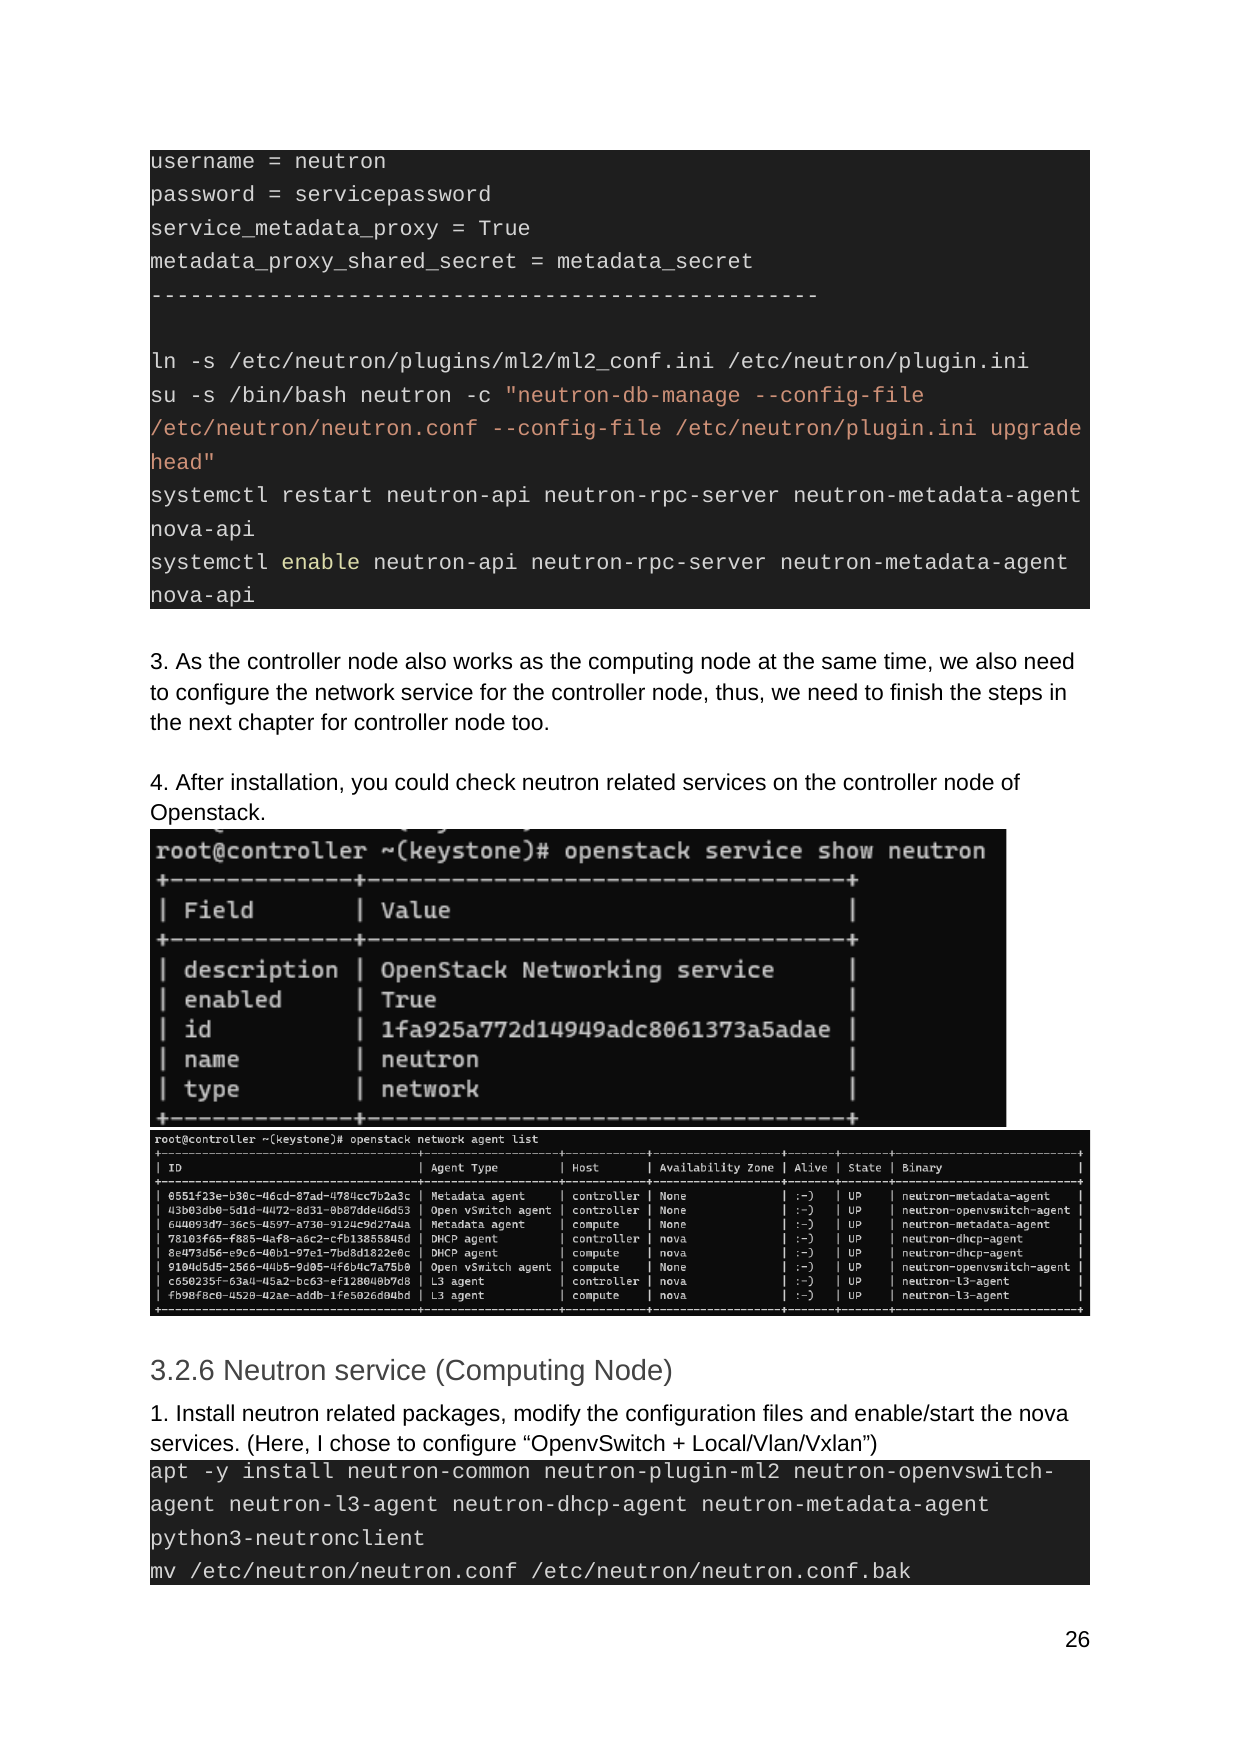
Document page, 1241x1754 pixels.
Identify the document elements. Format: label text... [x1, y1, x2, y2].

text 3. As the controller node also works as the computing node at the same time, we also need to configure the network service for the controller node, thus, we need to finish the steps in the next chapter for controller node too. [150, 648, 1090, 735]
text metadata_proxy_shared_secret = metadata_secret [150, 250, 1090, 275]
picture [150, 1130, 1091, 1316]
text service_metadata_proxy = True [150, 217, 1090, 242]
picture [150, 829, 1007, 1127]
text 4. After installation, you could check neutron related services on the controller node of Openstack. [150, 769, 1090, 826]
text systemctl enable neutron-api neutron-rpc-server neutron-metadata-agent nova-api [150, 551, 1090, 609]
text password = servicepassword [150, 183, 1090, 208]
text --------------------------------------------------- [150, 284, 1090, 308]
text 1. Install neutron related packages, modify the configuration files and enable/start the nova services. (Here, I chose to configure “OpenvSwitch + Local/Vlan/Vxlan”) [150, 1400, 1090, 1456]
text apt -y install neutron-common neutron-plugin-ml2 neutron-openvswitch-agent neutron-l3-agent neutron-dhcp-agent neutron-metadata-agent python3-neutronclient [150, 1460, 1090, 1552]
subtitle 3.2.6 Neutron service (Computing Node) [150, 1353, 1090, 1386]
text mv /etc/neutron/neutron.conf /etc/neutron/neutron.conf.bak [150, 1561, 1090, 1585]
text ln -s /etc/neutron/plugins/ml2/ml2_conf.ini /etc/neutron/plugin.ini [150, 351, 1090, 375]
text su -s /bin/bash neutron -c "neutron-db-manage --config-file /etc/neutron/neutron.conf --config-file /etc/neutron/plugin.ini upgrade head" [150, 384, 1090, 476]
text username = neutron [150, 150, 1090, 175]
text systemctl restart neutron-api neutron-rpc-server neutron-metadata-agent nova-api [150, 484, 1090, 543]
